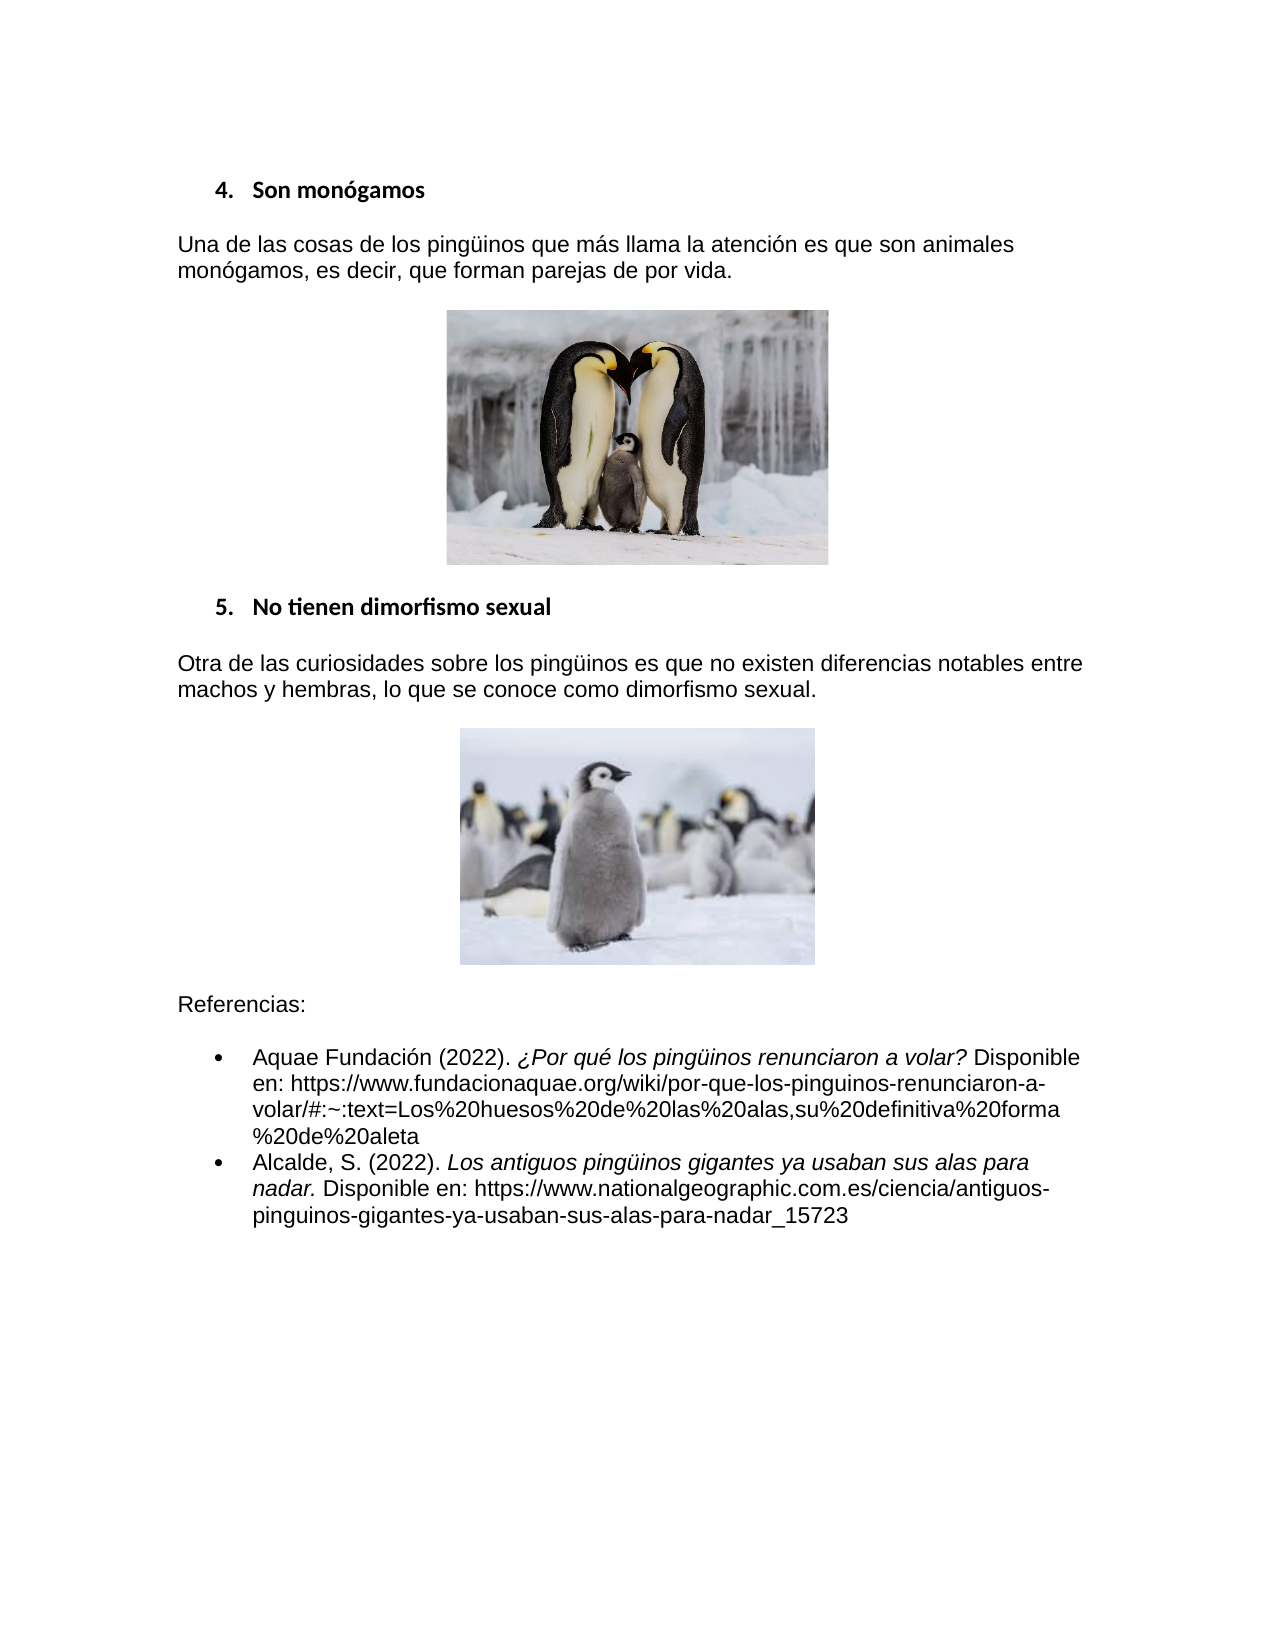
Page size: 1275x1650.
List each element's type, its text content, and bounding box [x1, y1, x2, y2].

list No tienen dimorfismo sexual [215, 591, 1098, 621]
picture [446, 310, 829, 565]
text Referencias: [177, 991, 1098, 1017]
list Son monógamos [215, 174, 1098, 204]
picture [460, 728, 815, 965]
list Aquae Fundación (2022). ¿Por qué los pingüinos renunciaron a volar? Disponible en: https://www.fundacionaquae.org/wiki/por-que-los-pinguinos-renunciaron-a-volar/#:~:text=Los%20huesos%20de%20las%20alas,su%20definitiva%20forma%20de%20aleta [215, 1044, 1098, 1149]
text Otra de las curiosidades sobre los pingüinos es que no existen diferencias notables entre machos y hembras, lo que se conoce como dimorfismo sexual. [177, 649, 1098, 702]
list Alcalde, S. (2022). Los antiguos pingüinos gigantes ya usaban sus alas para nadar. Disponible en: https://www.nationalgeographic.com.es/ciencia/antiguos-pinguinos-gigantes-ya-usaban-sus-alas-para-nadar_15723 [215, 1149, 1098, 1228]
text Una de las cosas de los pingüinos que más llama la atención es que son animales monógamos, es decir, que forman parejas de por vida. [177, 231, 1098, 283]
